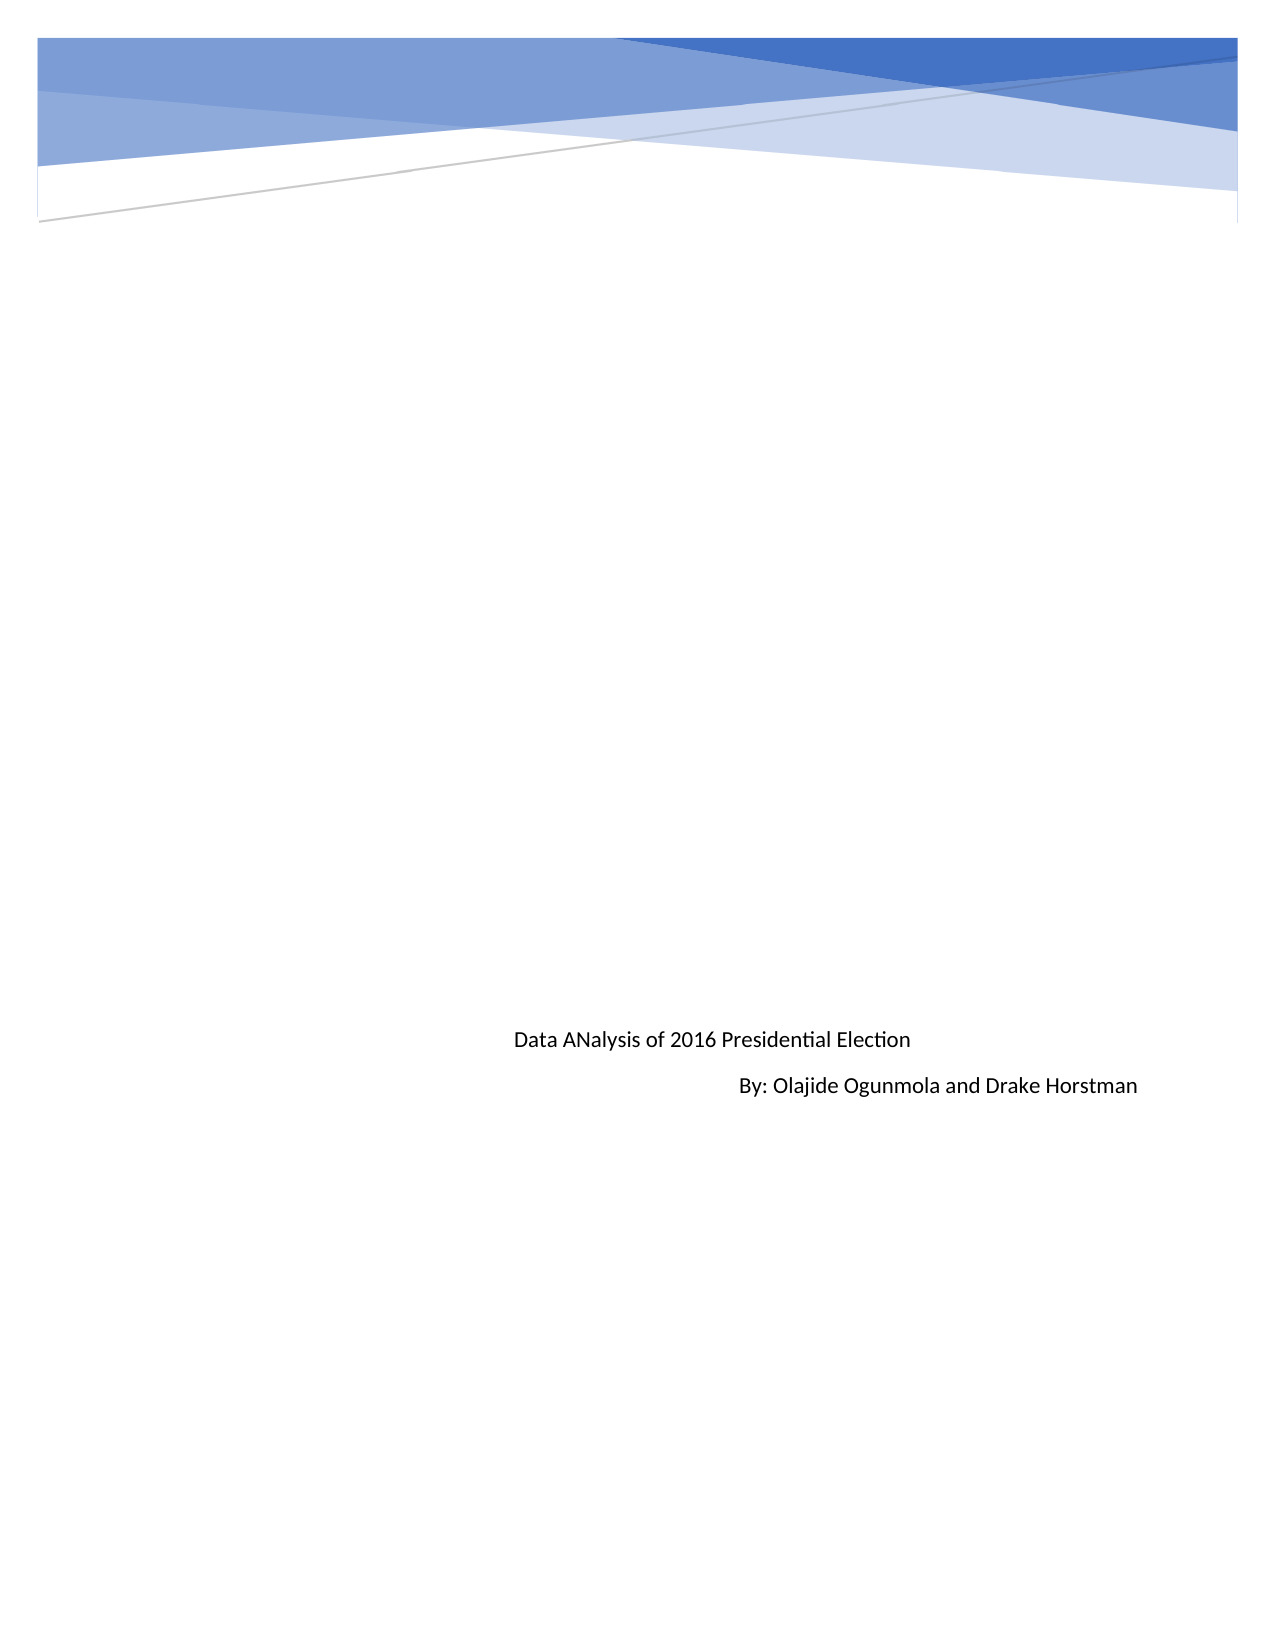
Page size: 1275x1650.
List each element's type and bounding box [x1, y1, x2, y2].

picture [37, 37, 1238, 238]
